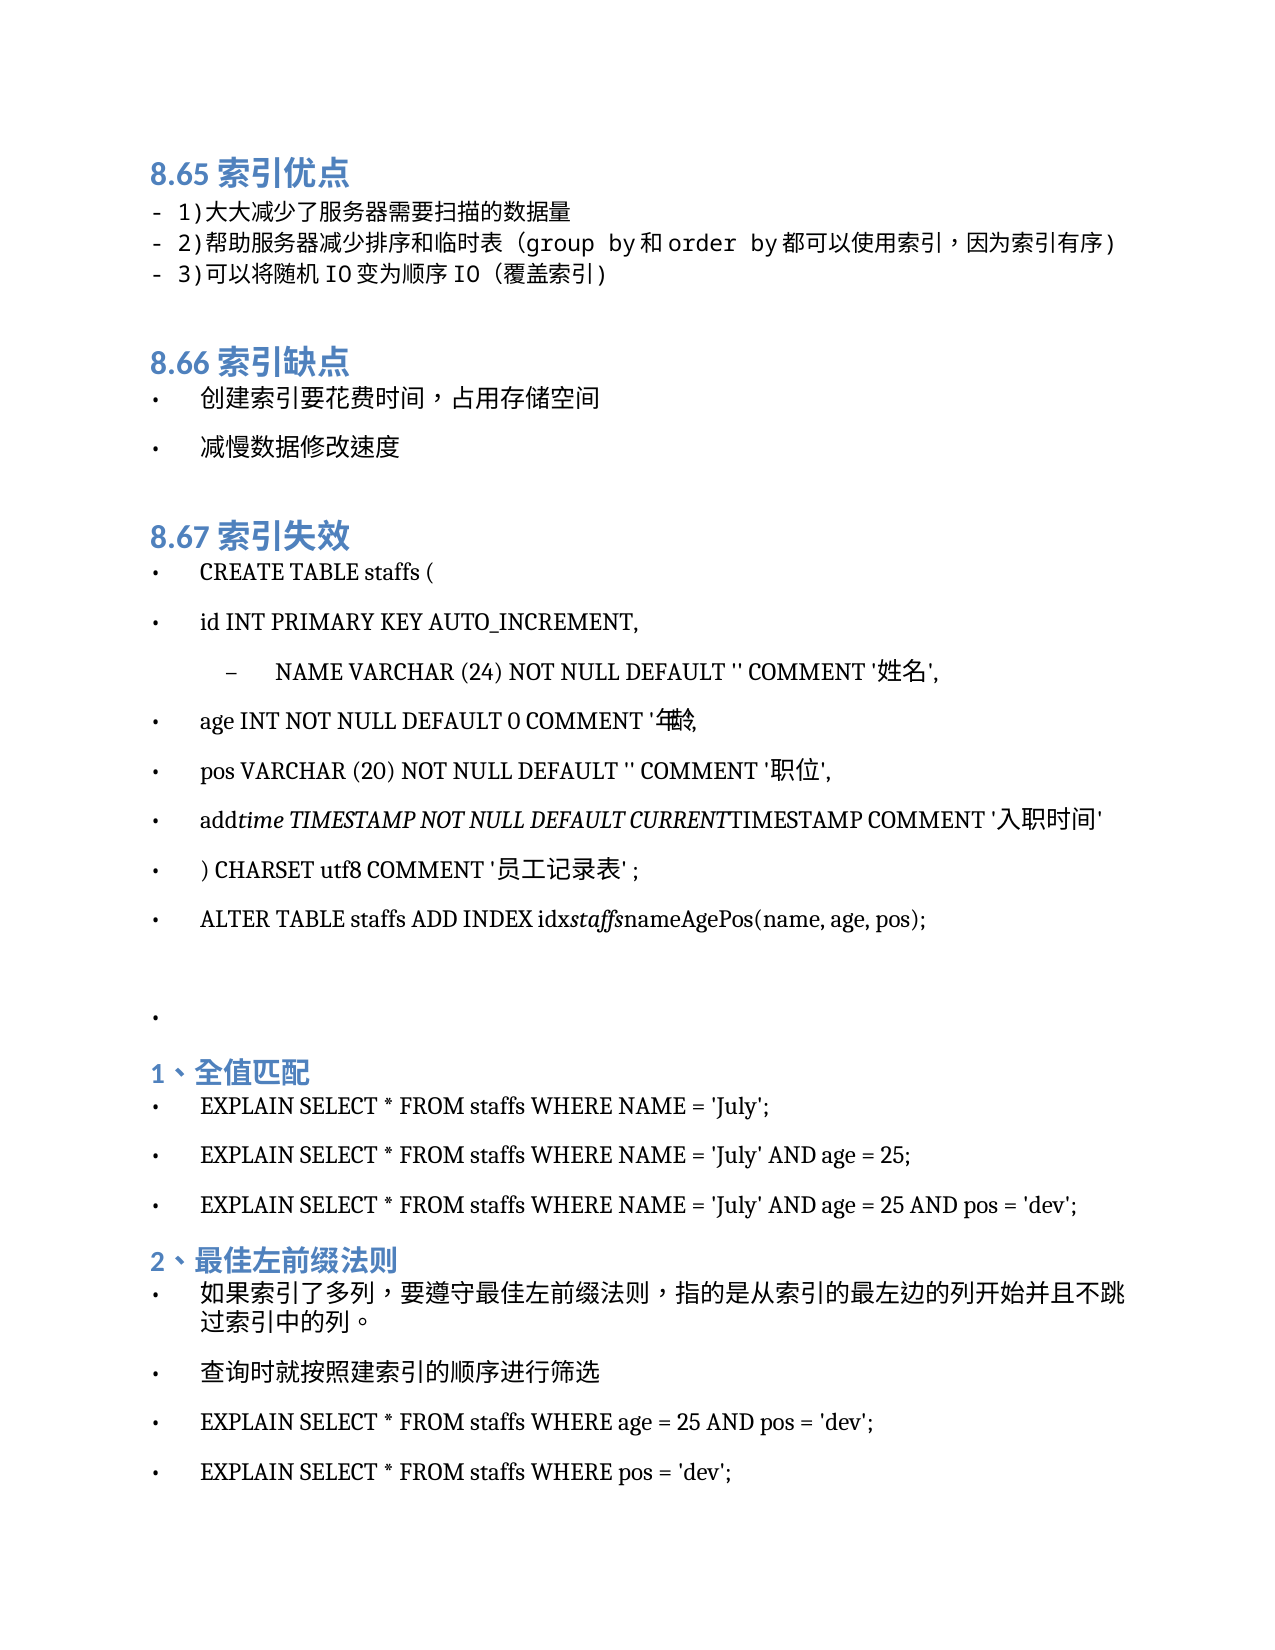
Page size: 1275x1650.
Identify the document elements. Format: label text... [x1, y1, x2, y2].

text - 1)大大减少了服务器需要扫描的数据量 - 2)帮助服务器减少排序和临时表（group by和order by都可以使用索引，因为索引有序) - 3)可以将随机IO变为顺序IO（覆盖索引) [150, 195, 1125, 289]
list ) CHARSET utf8 COMMENT '员工记录表' ; [150, 856, 1125, 884]
subtitle 1、全值匹配 [150, 1052, 1125, 1092]
list age INT NOT NULL DEFAULT 0 COMMENT '年龄', [150, 707, 1125, 736]
list 查询时就按照建索引的顺序进行筛选 [150, 1358, 1125, 1387]
subtitle 8.67 索引失效 [150, 513, 1125, 558]
list EXPLAIN SELECT * FROM staffs WHERE NAME = 'July' AND age = 25; [150, 1141, 1125, 1170]
list 如果索引了多列，要遵守最佳左前缀法则，指的是从索引的最左边的列开始并且不跳过索引中的列。 [150, 1280, 1125, 1338]
list 减慢数据修改速度 [150, 434, 1125, 463]
list EXPLAIN SELECT * FROM staffs WHERE age = 25 AND pos = 'dev'; [150, 1408, 1125, 1437]
list 创建索引要花费时间，占用存储空间 [150, 384, 1125, 413]
subtitle 8.66 索引缺点 [150, 339, 1125, 384]
list pos VARCHAR (20) NOT NULL DEFAULT '' COMMENT '职位', [150, 757, 1125, 785]
list id INT PRIMARY KEY AUTO_INCREMENT, [150, 608, 1125, 637]
list ALTER TABLE staffs ADD INDEX idxstaffsnameAgePos(name, age, pos); [150, 905, 1125, 934]
list EXPLAIN SELECT * FROM staffs WHERE NAME = 'July'; [150, 1092, 1125, 1121]
subtitle 2、最佳左前缀法则 [150, 1241, 1125, 1280]
list CREATE TABLE staffs ( [150, 558, 1125, 587]
list NAME VARCHAR (24) NOT NULL DEFAULT '' COMMENT '姓名', [225, 657, 1125, 686]
list addtime TIMESTAMP NOT NULL DEFAULT CURRENTTIMESTAMP COMMENT '入职时间' [150, 806, 1125, 835]
list EXPLAIN SELECT * FROM staffs WHERE NAME = 'July' AND age = 25 AND pos = 'dev'; [150, 1191, 1125, 1220]
list EXPLAIN SELECT * FROM staffs WHERE pos = 'dev'; [150, 1458, 1125, 1486]
subtitle 8.65 索引优点 [150, 150, 1125, 195]
